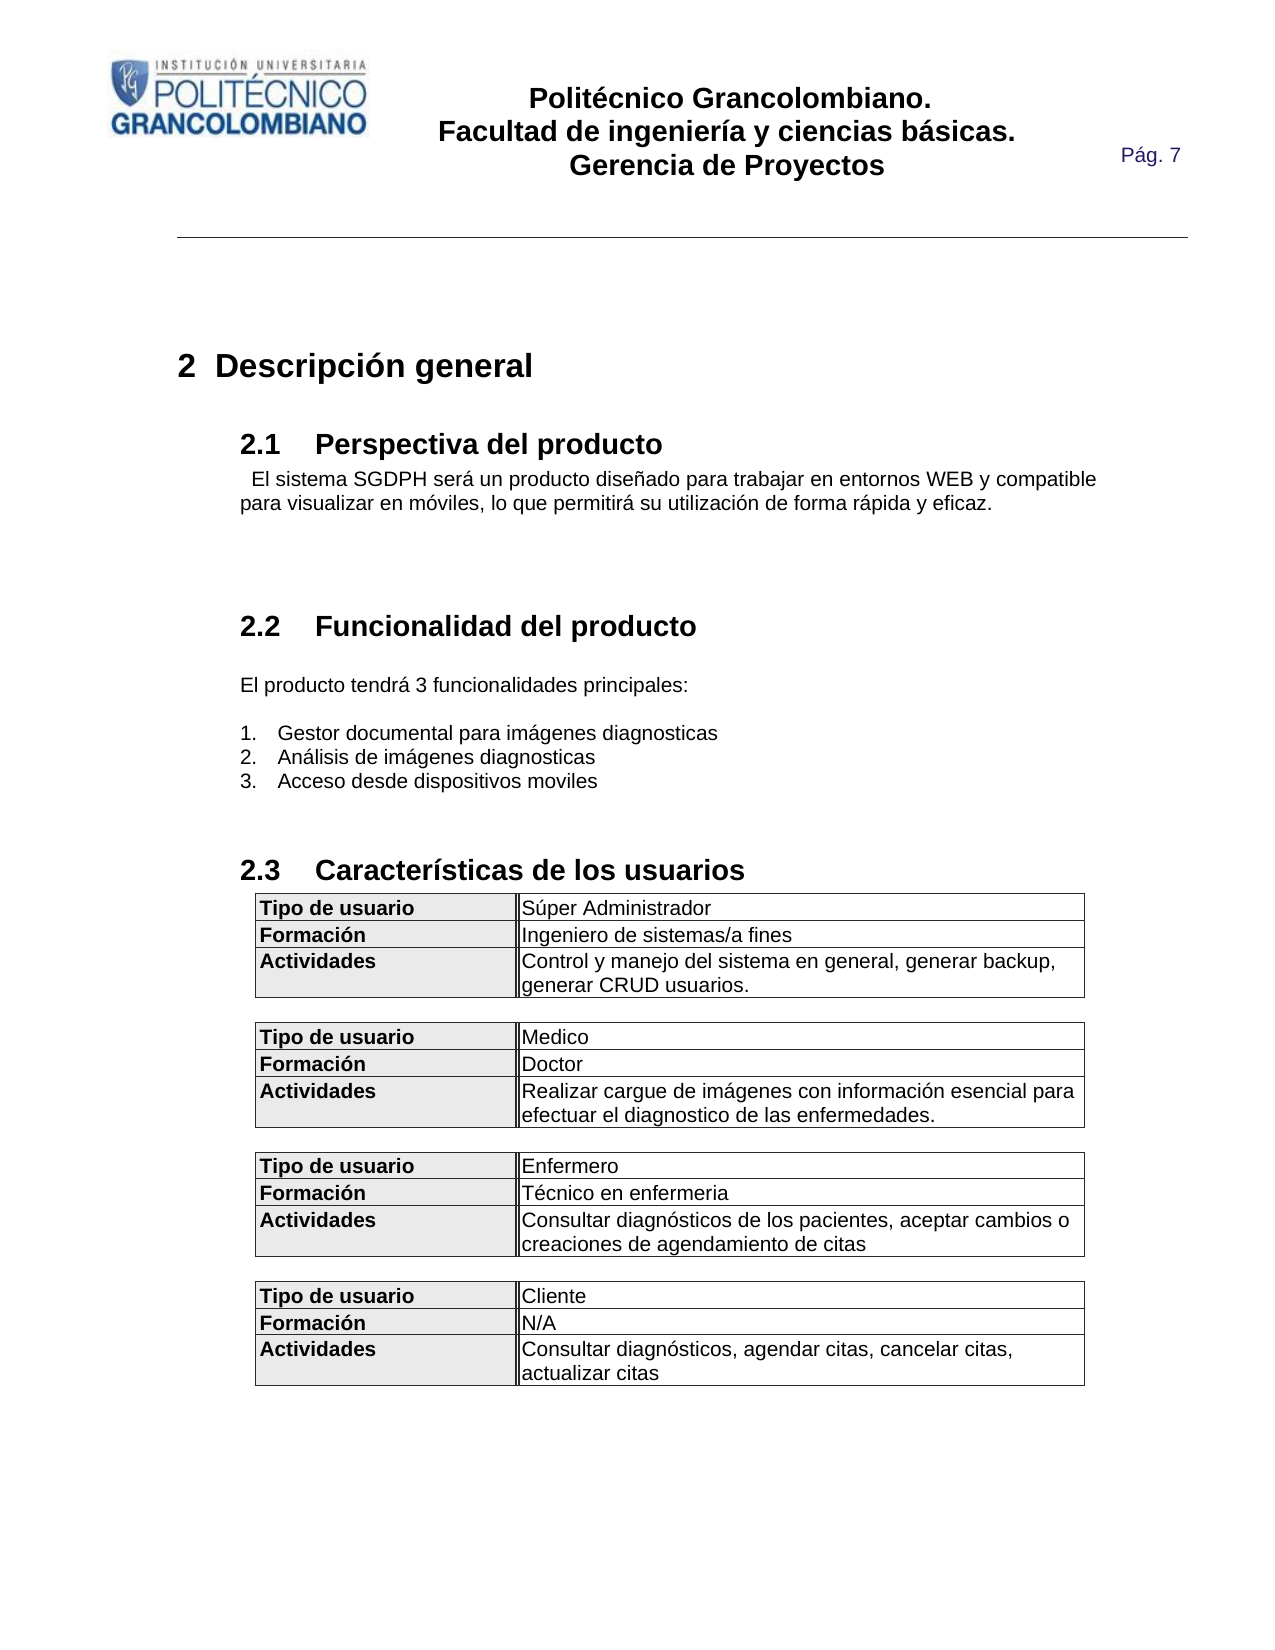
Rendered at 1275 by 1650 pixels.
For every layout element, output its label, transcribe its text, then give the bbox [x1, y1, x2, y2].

table_cell Formación [256, 1050, 515, 1076]
table_cell Formación [256, 921, 515, 947]
picture [87, 28, 390, 165]
subtitle Características de los usuarios [240, 853, 1098, 887]
table_header Tipo de usuario [256, 894, 515, 920]
table_cell Actividades [256, 1335, 515, 1385]
table_cell Consultar diagnósticos, agendar citas, cancelar citas, actualizar citas [520, 1335, 1084, 1385]
table_cell Ingeniero de sistemas/a fines [520, 921, 1084, 947]
text El sistema SGDPH será un producto diseñado para trabajar en entornos WEB y compatible para visualizar en móviles, lo que permitirá su utilización de forma rápida y eficaz. [240, 467, 1098, 515]
table_header Enfermero [520, 1153, 1084, 1178]
subtitle Descripción general [177, 346, 1098, 384]
subtitle Funcionalidad del producto [240, 609, 1098, 643]
table_cell Realizar cargue de imágenes con información esencial para efectuar el diagnostico de las enfermedades. [520, 1077, 1084, 1127]
list Análisis de imágenes diagnosticas [240, 745, 1098, 769]
table_cell Técnico en enfermeria [520, 1179, 1084, 1205]
table_cell Actividades [256, 1077, 515, 1127]
table_cell Consultar diagnósticos de los pacientes, aceptar cambios o creaciones de agendamiento de citas [520, 1206, 1084, 1256]
list Acceso desde dispositivos moviles [240, 769, 1098, 793]
table_header Medico [520, 1023, 1084, 1049]
subtitle Perspectiva del producto [240, 427, 1098, 461]
table_cell Control y manejo del sistema en general, generar backup, generar CRUD usuarios. [520, 948, 1084, 997]
table_cell N/A [520, 1309, 1084, 1334]
table_header Súper Administrador [520, 894, 1084, 920]
table_cell Formación [256, 1179, 515, 1205]
table_header Cliente [520, 1282, 1084, 1308]
table_header Tipo de usuario [256, 1282, 515, 1308]
table_cell Doctor [520, 1050, 1084, 1076]
table_header Tipo de usuario [256, 1023, 515, 1049]
table_cell Actividades [256, 948, 515, 997]
table_cell Formación [256, 1309, 515, 1334]
text El producto tendrá 3 funcionalidades principales: [240, 673, 1098, 697]
table_cell Actividades [256, 1206, 515, 1256]
table_header Tipo de usuario [256, 1153, 515, 1178]
list Gestor documental para imágenes diagnosticas [240, 721, 1098, 745]
